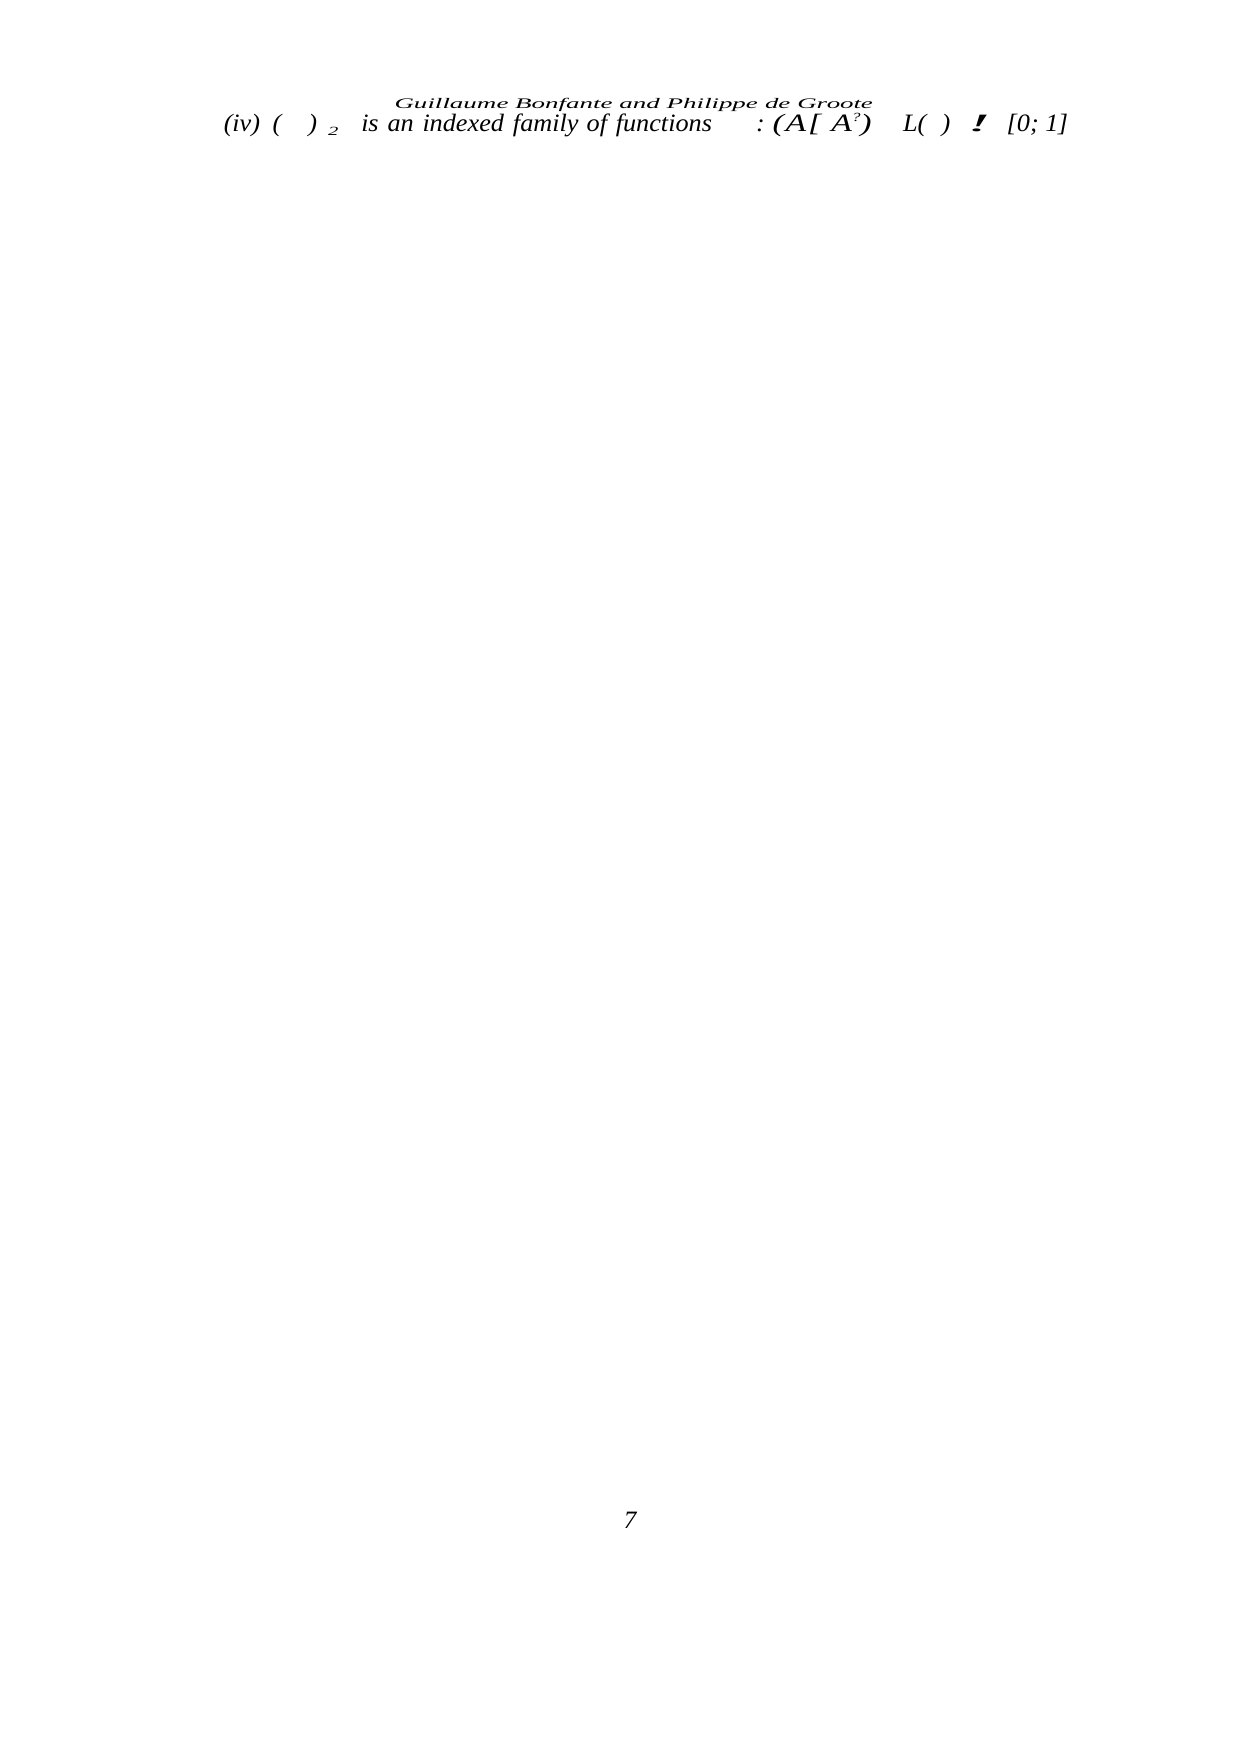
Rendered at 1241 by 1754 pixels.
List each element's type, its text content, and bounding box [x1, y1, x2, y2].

text (iv) ( ) 2 is an indexed family of functions : (A[ A?) L( ) ! [0; 1] [223, 108, 1071, 139]
